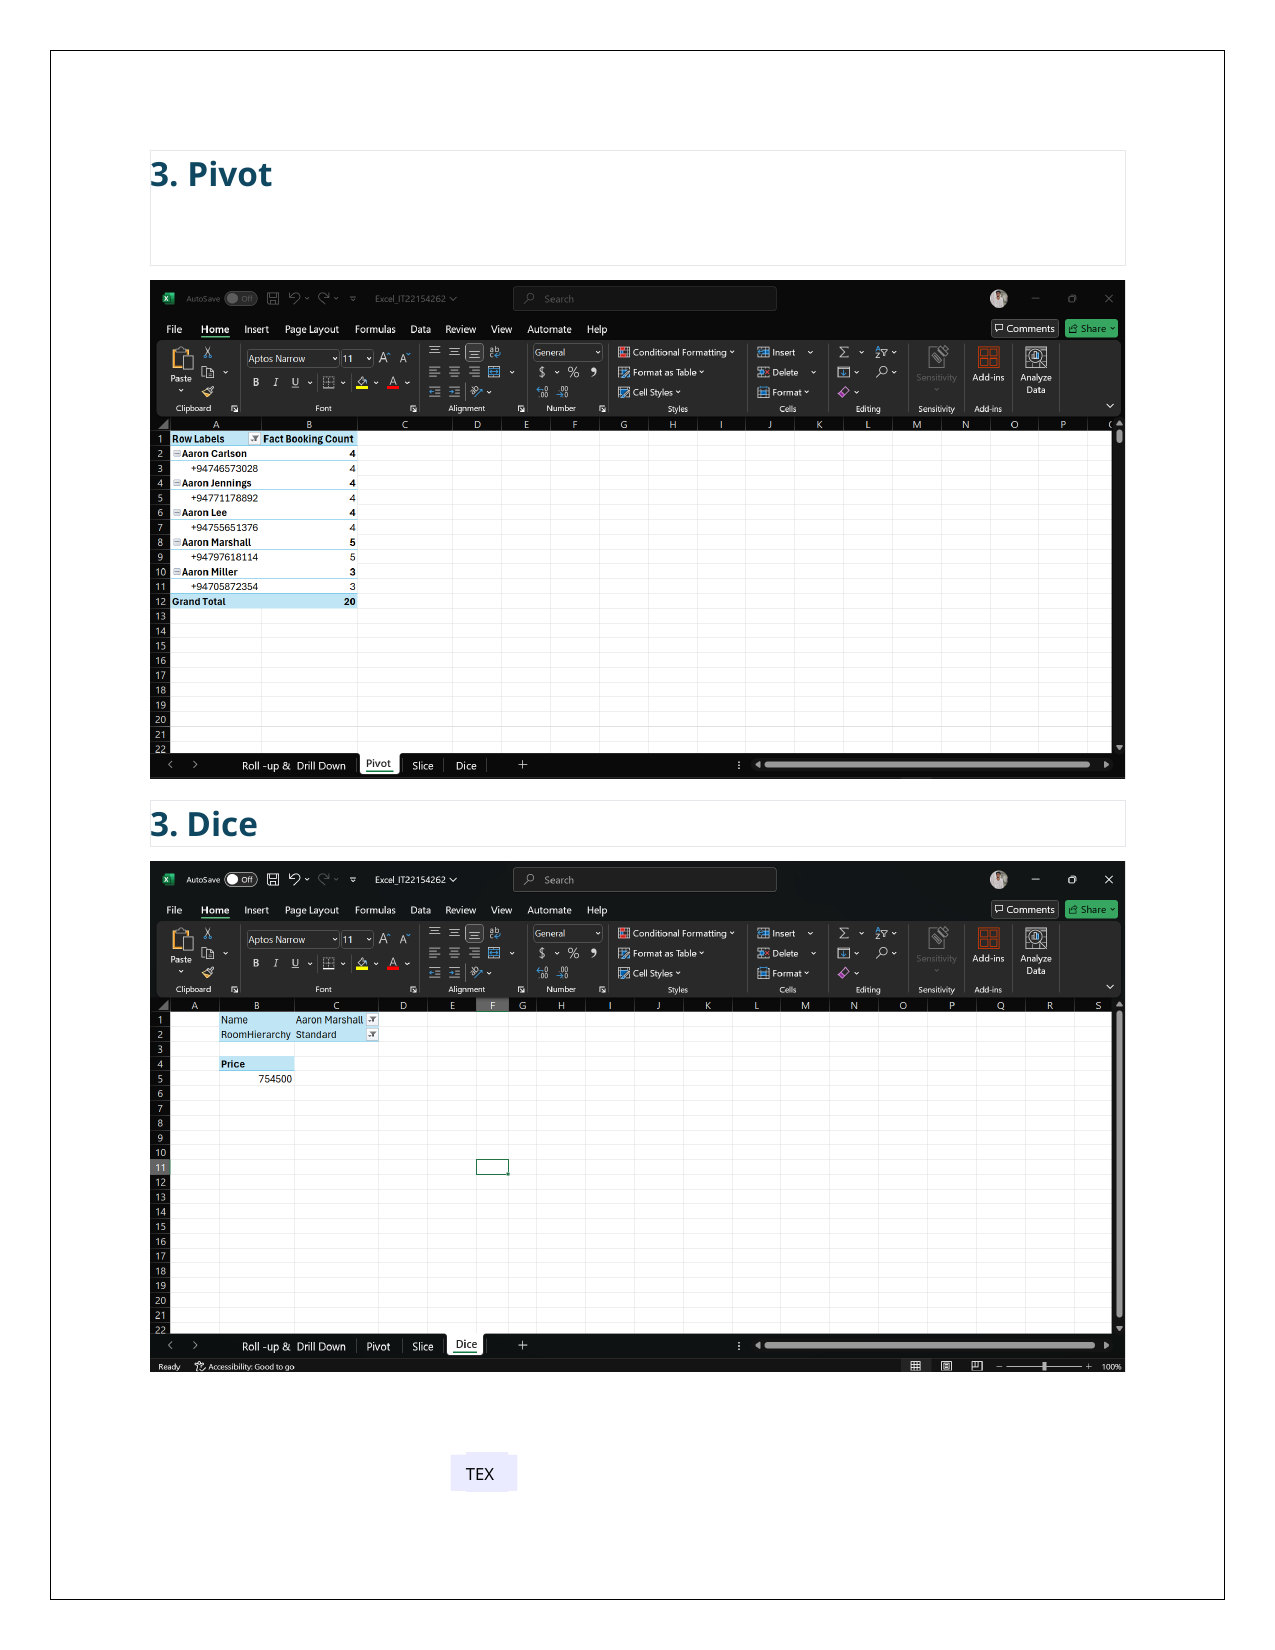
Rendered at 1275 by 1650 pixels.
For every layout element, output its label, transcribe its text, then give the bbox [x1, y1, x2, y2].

subtitle 3. Pivot [151, 151, 1125, 196]
picture [150, 280, 1125, 779]
subtitle 3. Dice [151, 801, 1125, 846]
picture [150, 861, 1125, 1372]
